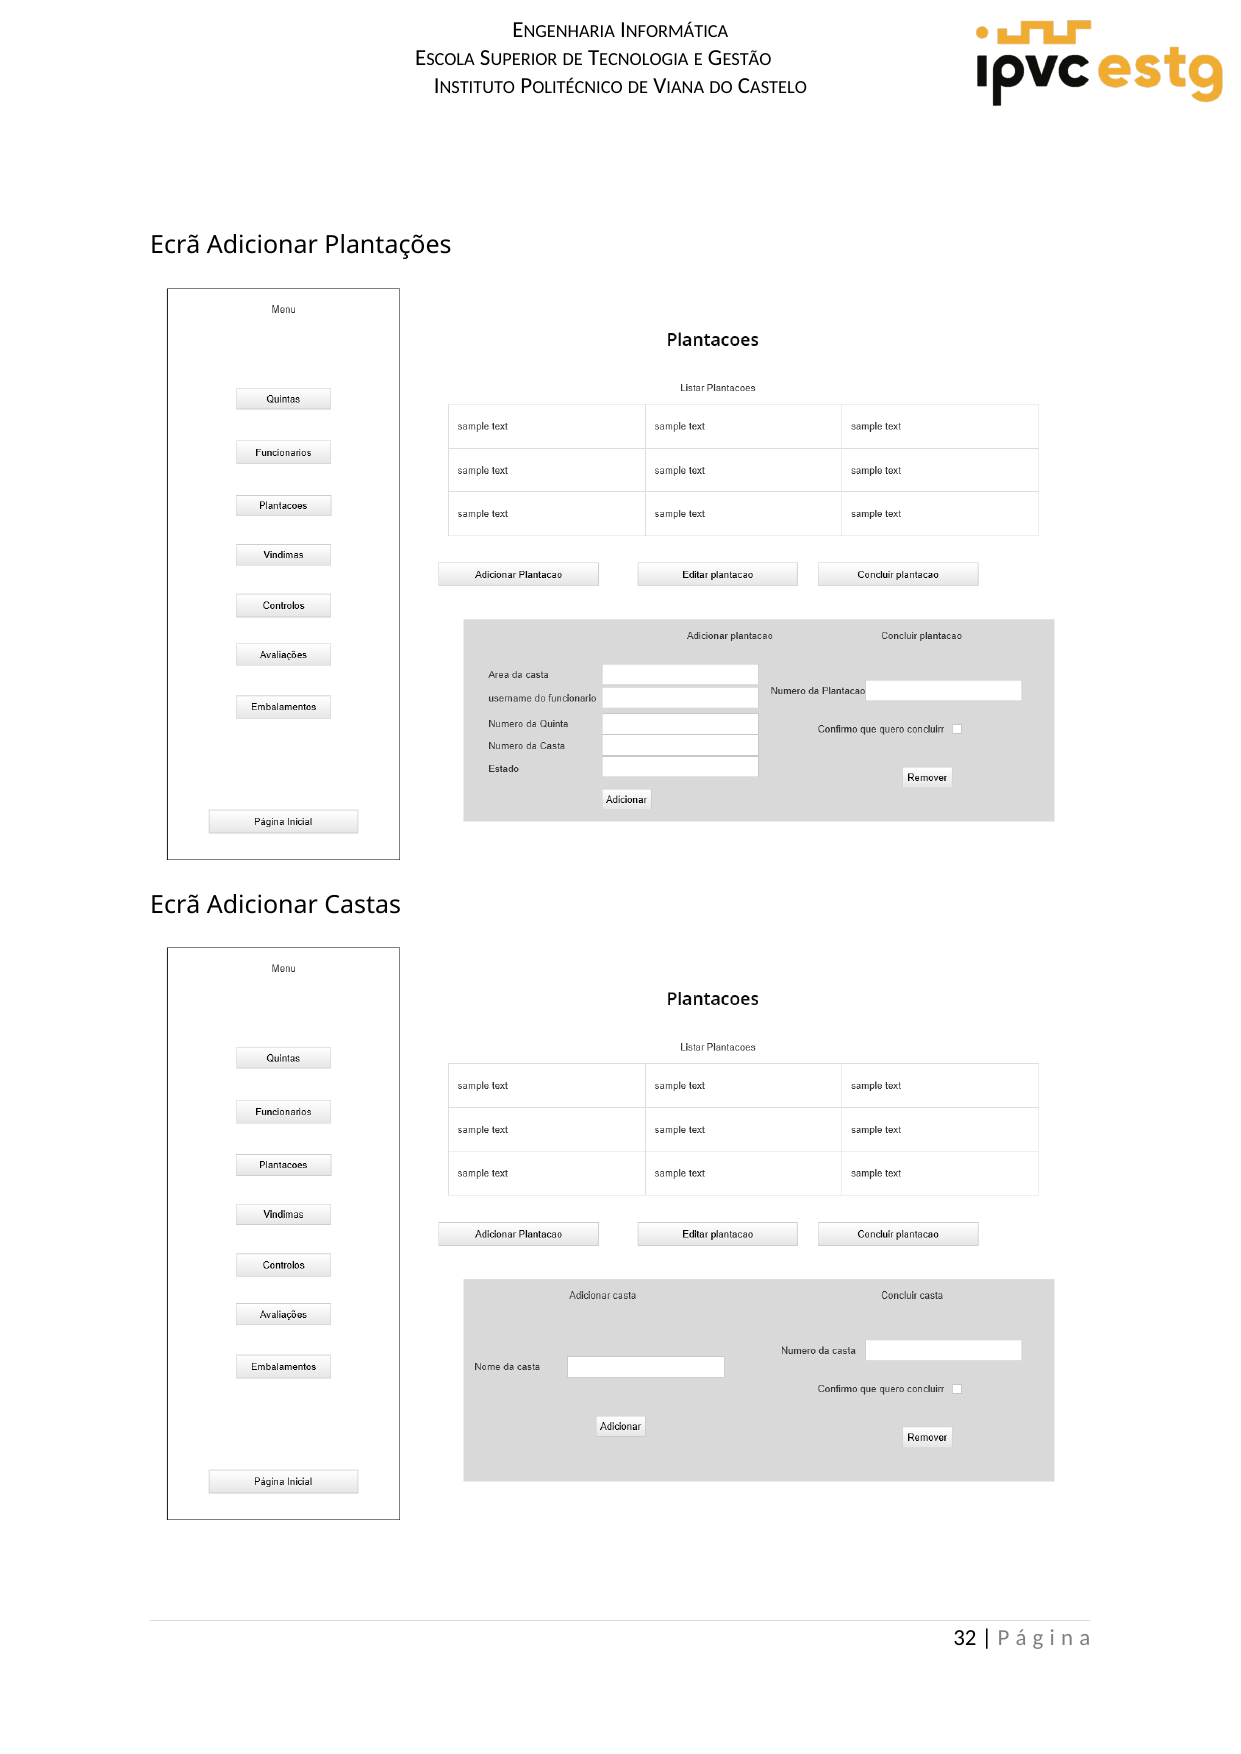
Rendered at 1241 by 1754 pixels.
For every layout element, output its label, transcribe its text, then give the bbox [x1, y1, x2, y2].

text Ecrã Adicionar Plantações [150, 227, 1090, 261]
picture [150, 940, 1090, 1528]
text Ecrã Adicionar Castas [150, 886, 1090, 921]
picture [150, 280, 1090, 868]
picture [968, 16, 1227, 106]
